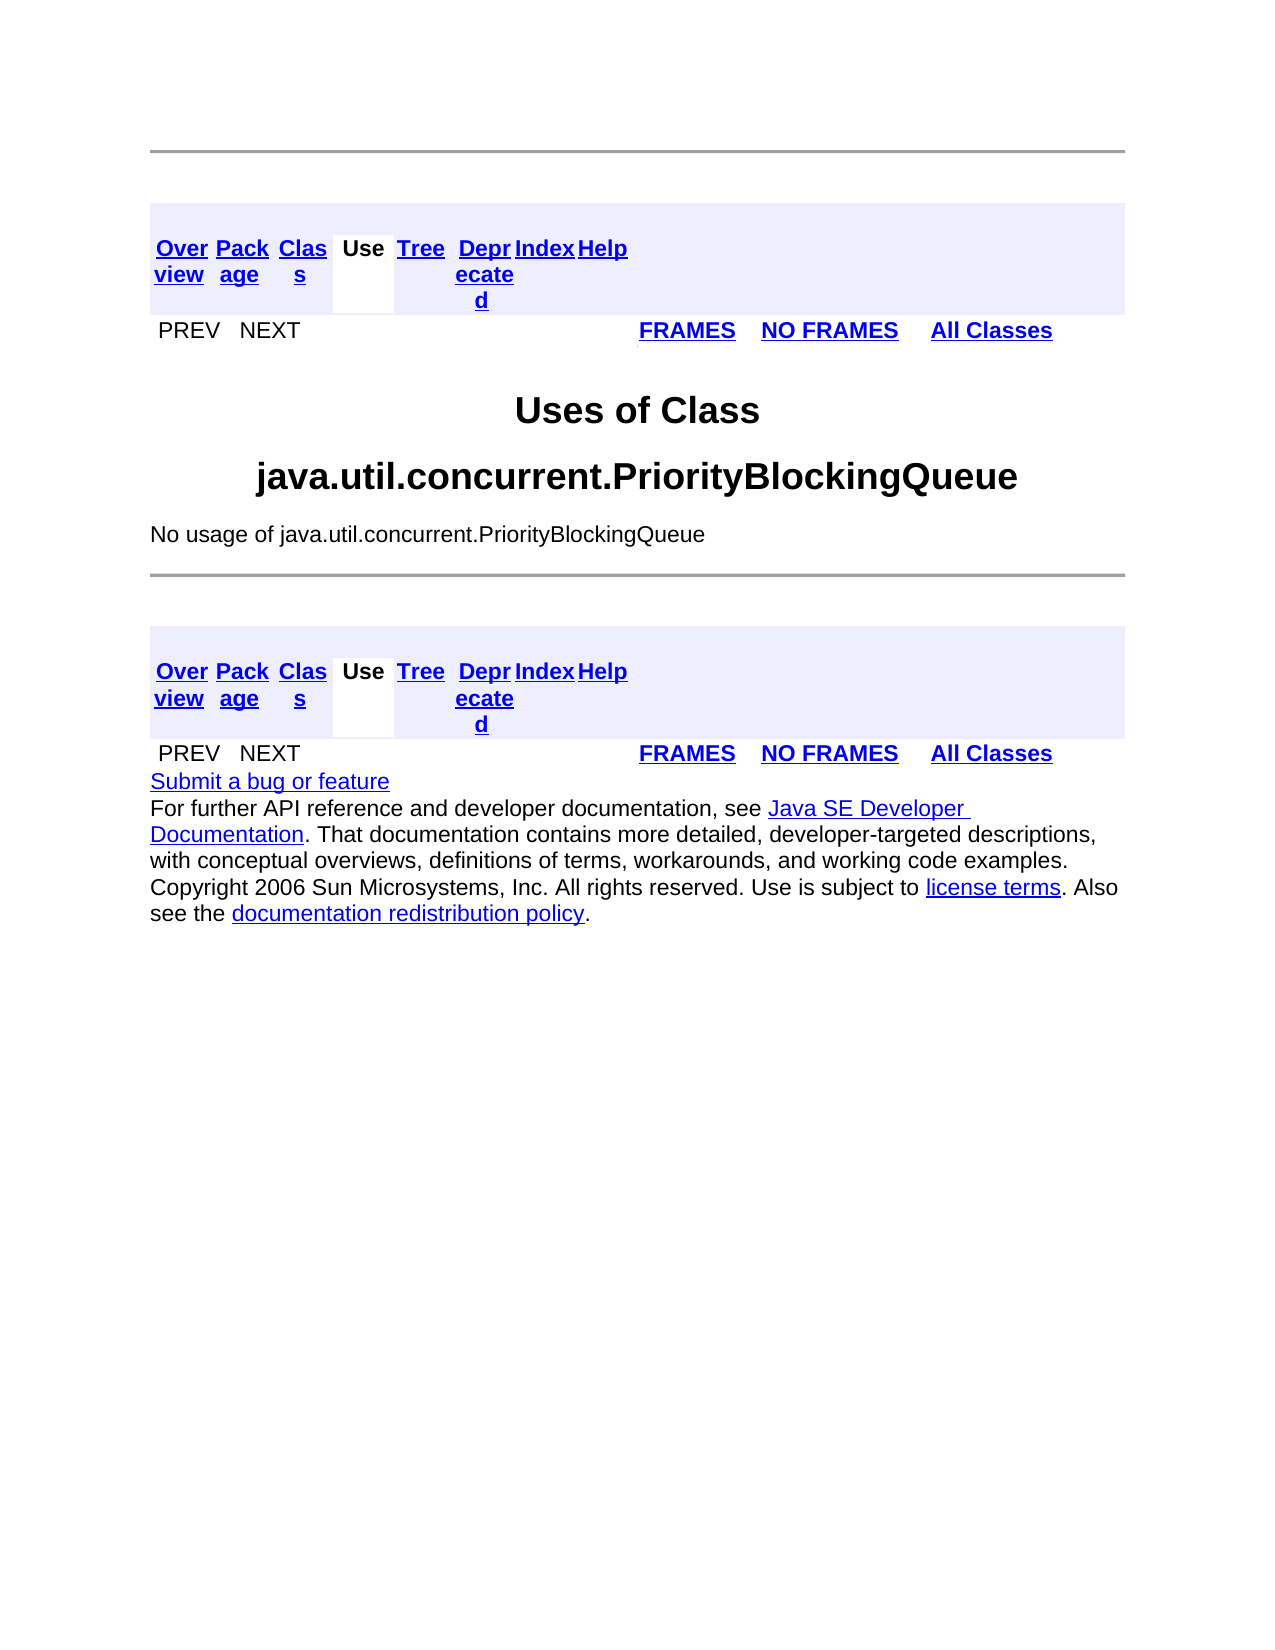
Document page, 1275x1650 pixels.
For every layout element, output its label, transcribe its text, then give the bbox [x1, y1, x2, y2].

text No usage of java.util.concurrent.PriorityBlockingQueue [150, 521, 1125, 547]
text For further API reference and developer documentation, see Java SE Developer Documentation. That documentation contains more detailed, developer-targeted descriptions, with conceptual overviews, definitions of terms, workarounds, and working code examples. [150, 795, 1125, 874]
text java.util.concurrent.PriorityBlockingQueue [150, 454, 1125, 497]
table_cell PREV NEXT [150, 315, 637, 345]
table_header [150, 626, 1125, 739]
text Submit a bug or feature [150, 768, 1125, 795]
text Copyright 2006 Sun Microsystems, Inc. All rights reserved. Use is subject to license terms. Also see the documentation redistribution policy. [150, 874, 1125, 926]
text Uses of Class [150, 388, 1125, 431]
table_cell PREV NEXT [150, 739, 637, 768]
table_cell FRAMES NO FRAMES All Classes [638, 315, 1125, 345]
table_cell FRAMES NO FRAMES All Classes [638, 739, 1125, 768]
table_header [150, 203, 1125, 315]
